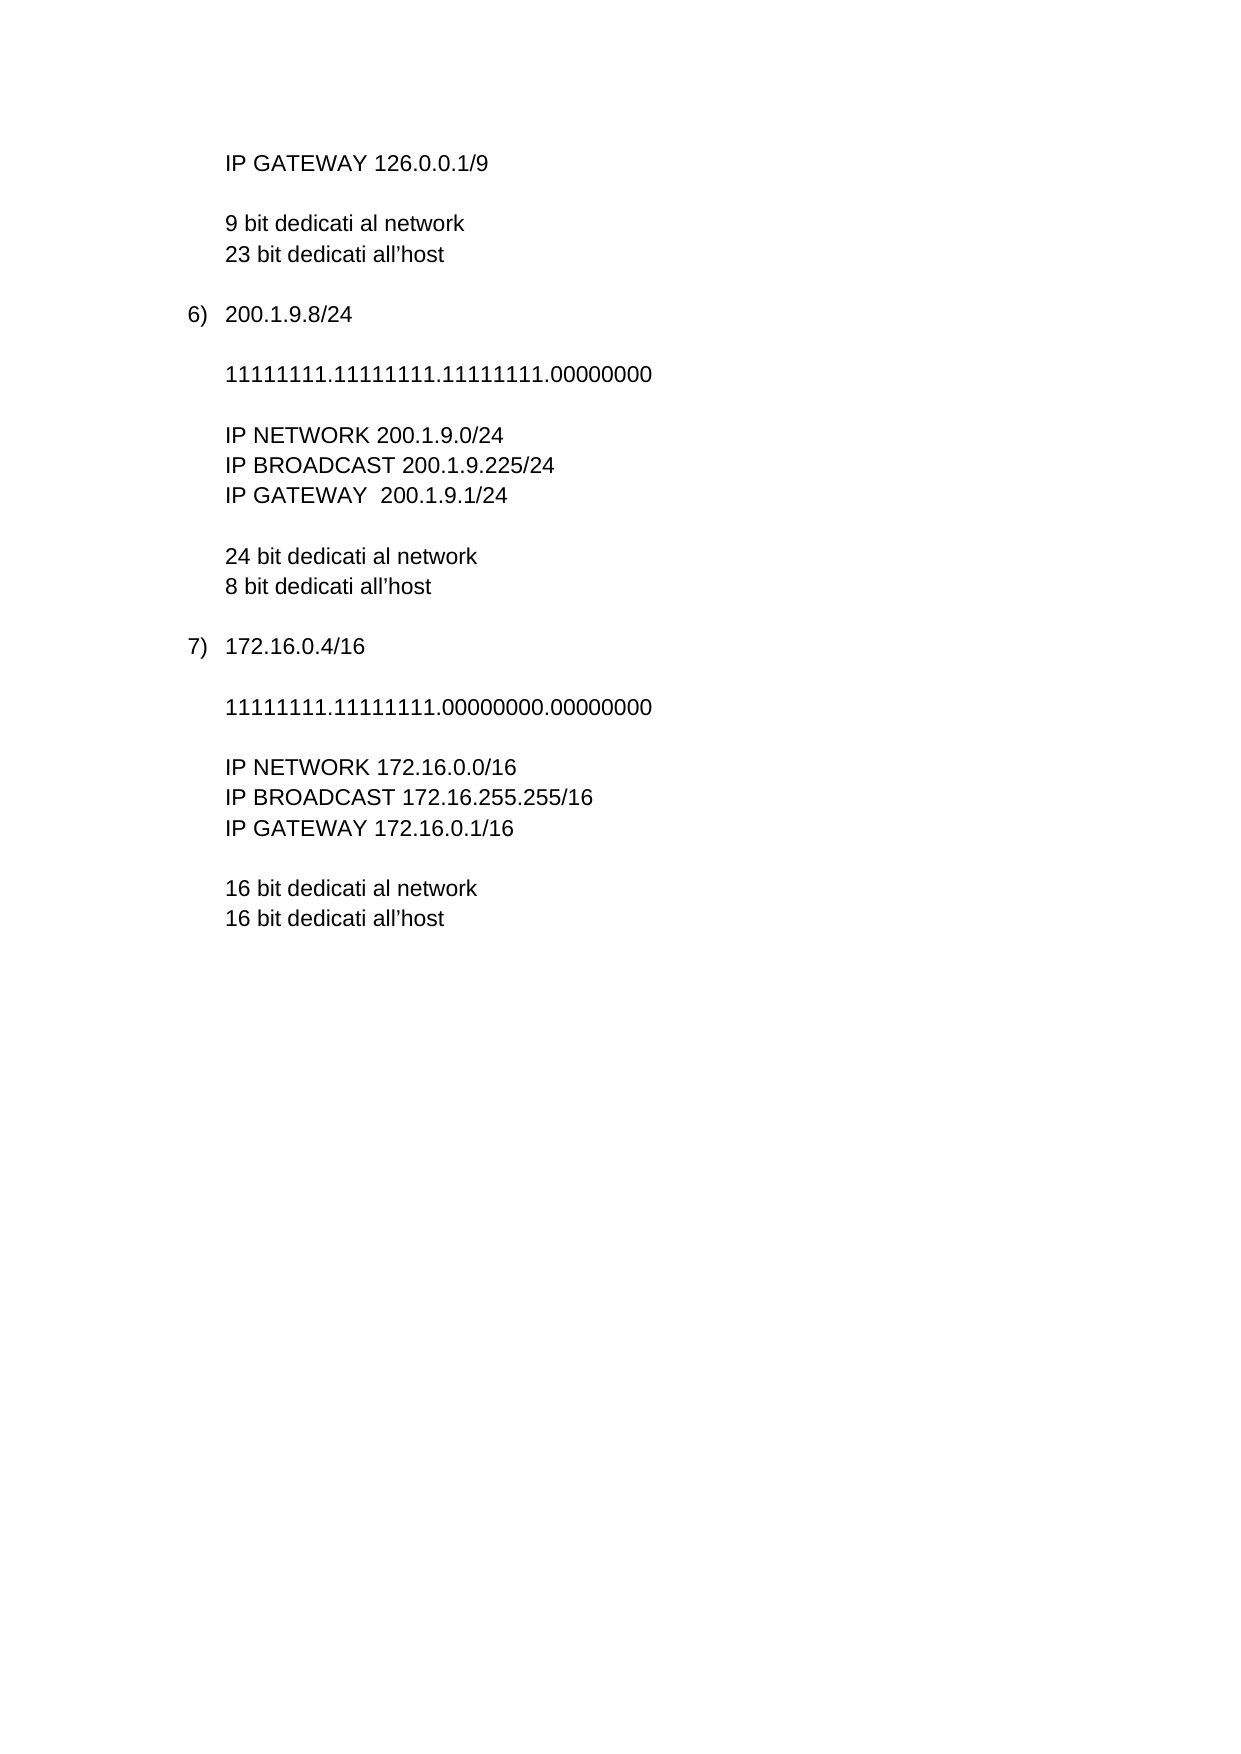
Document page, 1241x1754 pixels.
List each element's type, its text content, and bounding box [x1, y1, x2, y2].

text IP NETWORK 200.1.9.0/24 [225, 422, 1090, 448]
text IP BROADCAST 200.1.9.225/24 [225, 452, 1090, 478]
text 23 bit dedicati all’host [225, 241, 1090, 267]
text 11111111.11111111.11111111.00000000 [225, 361, 1090, 388]
list 200.1.9.8/24 [187, 301, 1090, 327]
text 24 bit dedicati al network [225, 543, 1090, 569]
text 11111111.11111111.00000000.00000000 [225, 694, 1090, 720]
text 16 bit dedicati all’host [225, 905, 1090, 932]
text IP GATEWAY 200.1.9.1/24 [225, 482, 1090, 509]
text 16 bit dedicati al network [225, 875, 1090, 901]
text IP NETWORK 172.16.0.0/16 [225, 754, 1090, 781]
text 9 bit dedicati al network [225, 210, 1090, 237]
text IP GATEWAY 172.16.0.1/16 [225, 814, 1090, 841]
text 8 bit dedicati all’host [225, 573, 1090, 599]
text IP GATEWAY 126.0.0.1/9 [225, 150, 1090, 176]
text IP BROADCAST 172.16.255.255/16 [225, 784, 1090, 811]
list 172.16.0.4/16 [187, 633, 1090, 660]
